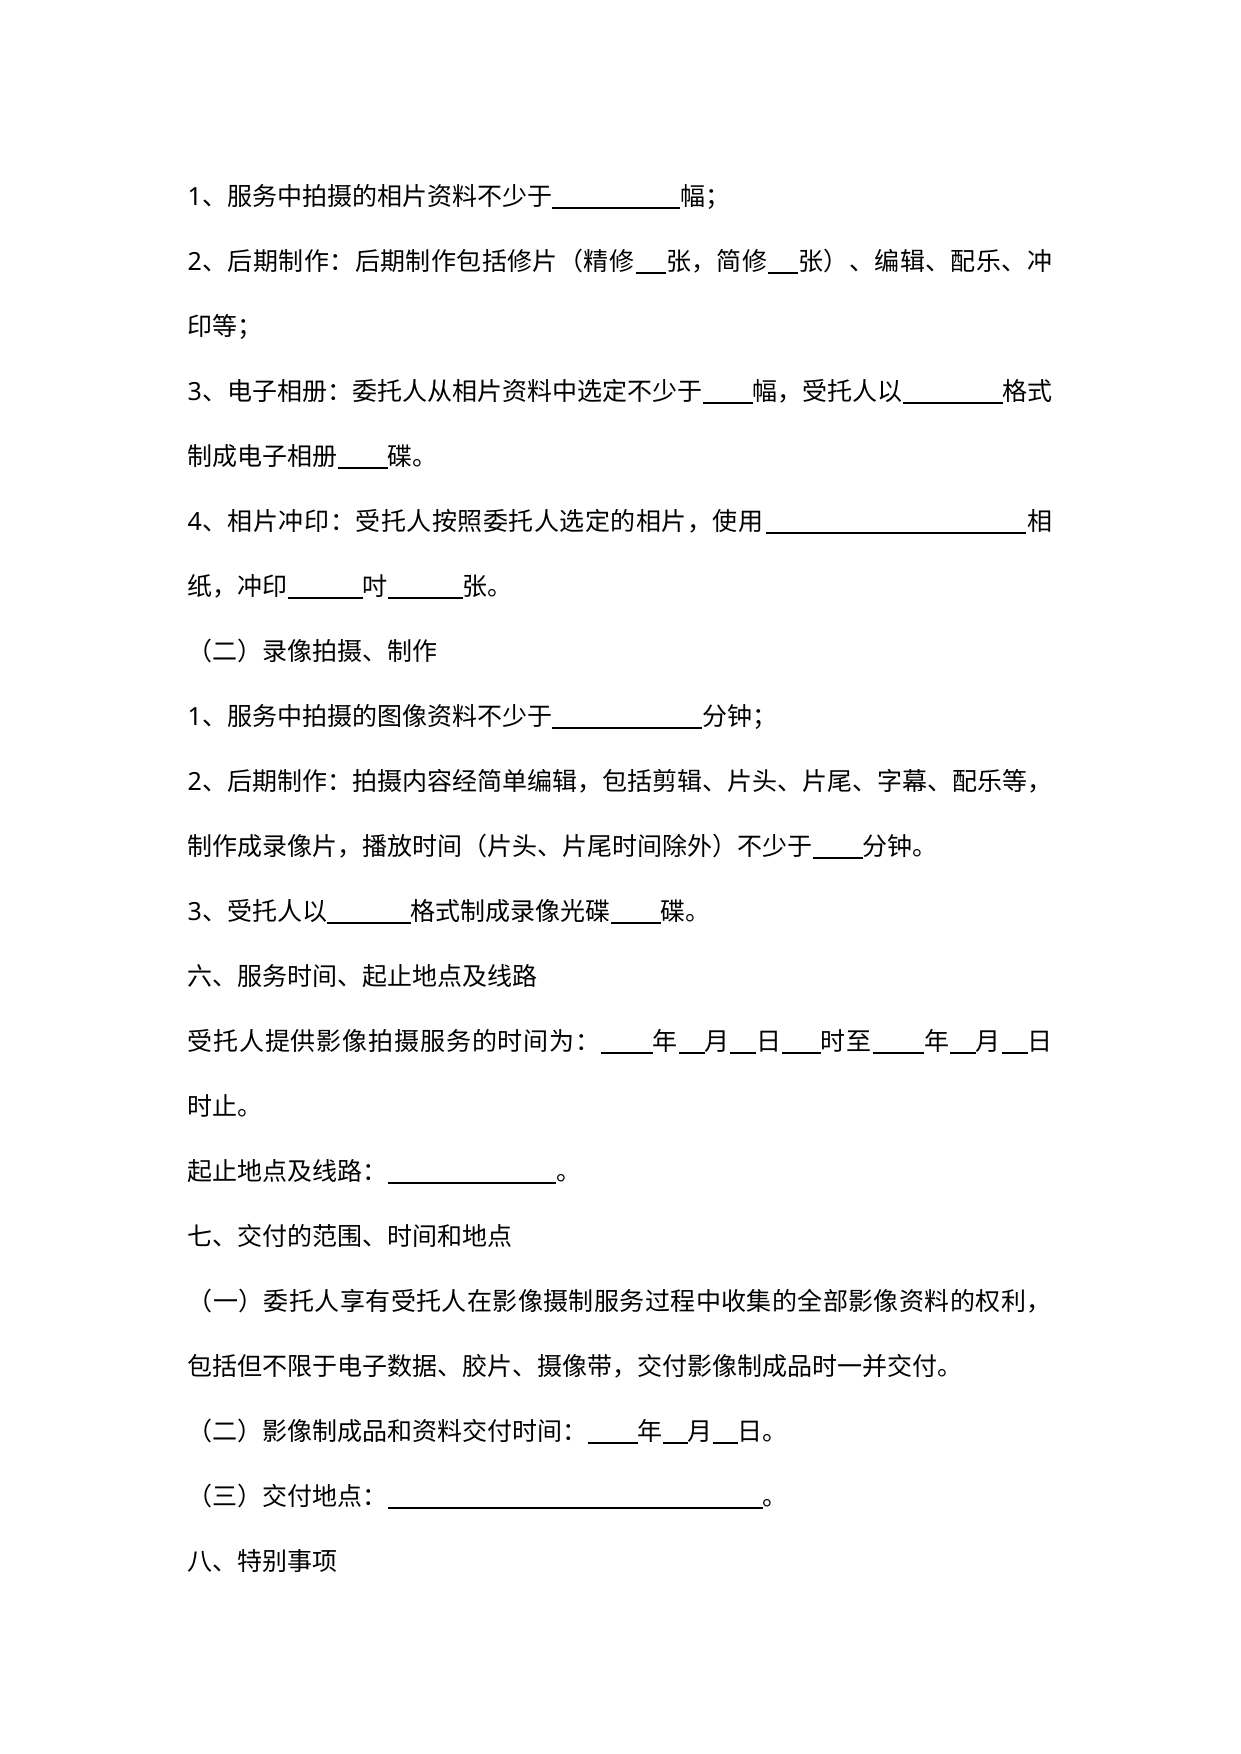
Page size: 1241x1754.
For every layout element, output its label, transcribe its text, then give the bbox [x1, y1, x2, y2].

text 3、受托人以 格式制成录像光碟 碟。 [187, 877, 1053, 942]
text （二）影像制成品和资料交付时间： 年 月 日。 [187, 1397, 1053, 1462]
text 六、服务时间、起止地点及线路 [187, 942, 1053, 1007]
text 3、电子相册：委托人从相片资料中选定不少于 幅，受托人以 格式制成电子相册 碟。 [187, 357, 1053, 487]
text 2、后期制作：拍摄内容经简单编辑，包括剪辑、片头、片尾、字幕、配乐等，制作成录像片，播放时间（片头、片尾时间除外）不少于 分钟。 [187, 747, 1053, 877]
text 七、交付的范围、时间和地点 [187, 1202, 1053, 1267]
text 起止地点及线路： 。 [187, 1137, 1053, 1202]
text （一）委托人享有受托人在影像摄制服务过程中收集的全部影像资料的权利，包括但不限于电子数据、胶片、摄像带，交付影像制成品时一并交付。 [187, 1267, 1053, 1397]
text 1、服务中拍摄的图像资料不少于 分钟； [187, 682, 1053, 747]
text 八、特别事项 [187, 1527, 1053, 1592]
text 1、服务中拍摄的相片资料不少于 幅； [187, 162, 1053, 227]
text 2、后期制作：后期制作包括修片（精修 张，简修 张）、编辑、配乐、冲印等； [187, 227, 1053, 357]
text 4、相片冲印：受托人按照委托人选定的相片，使用 相纸，冲印 吋 张。 [187, 487, 1053, 617]
text （三）交付地点： 。 [187, 1462, 1053, 1527]
text （二）录像拍摄、制作 [187, 617, 1053, 682]
text 受托人提供影像拍摄服务的时间为： 年 月 日 时至 年 月 日 时止。 [187, 1007, 1053, 1137]
